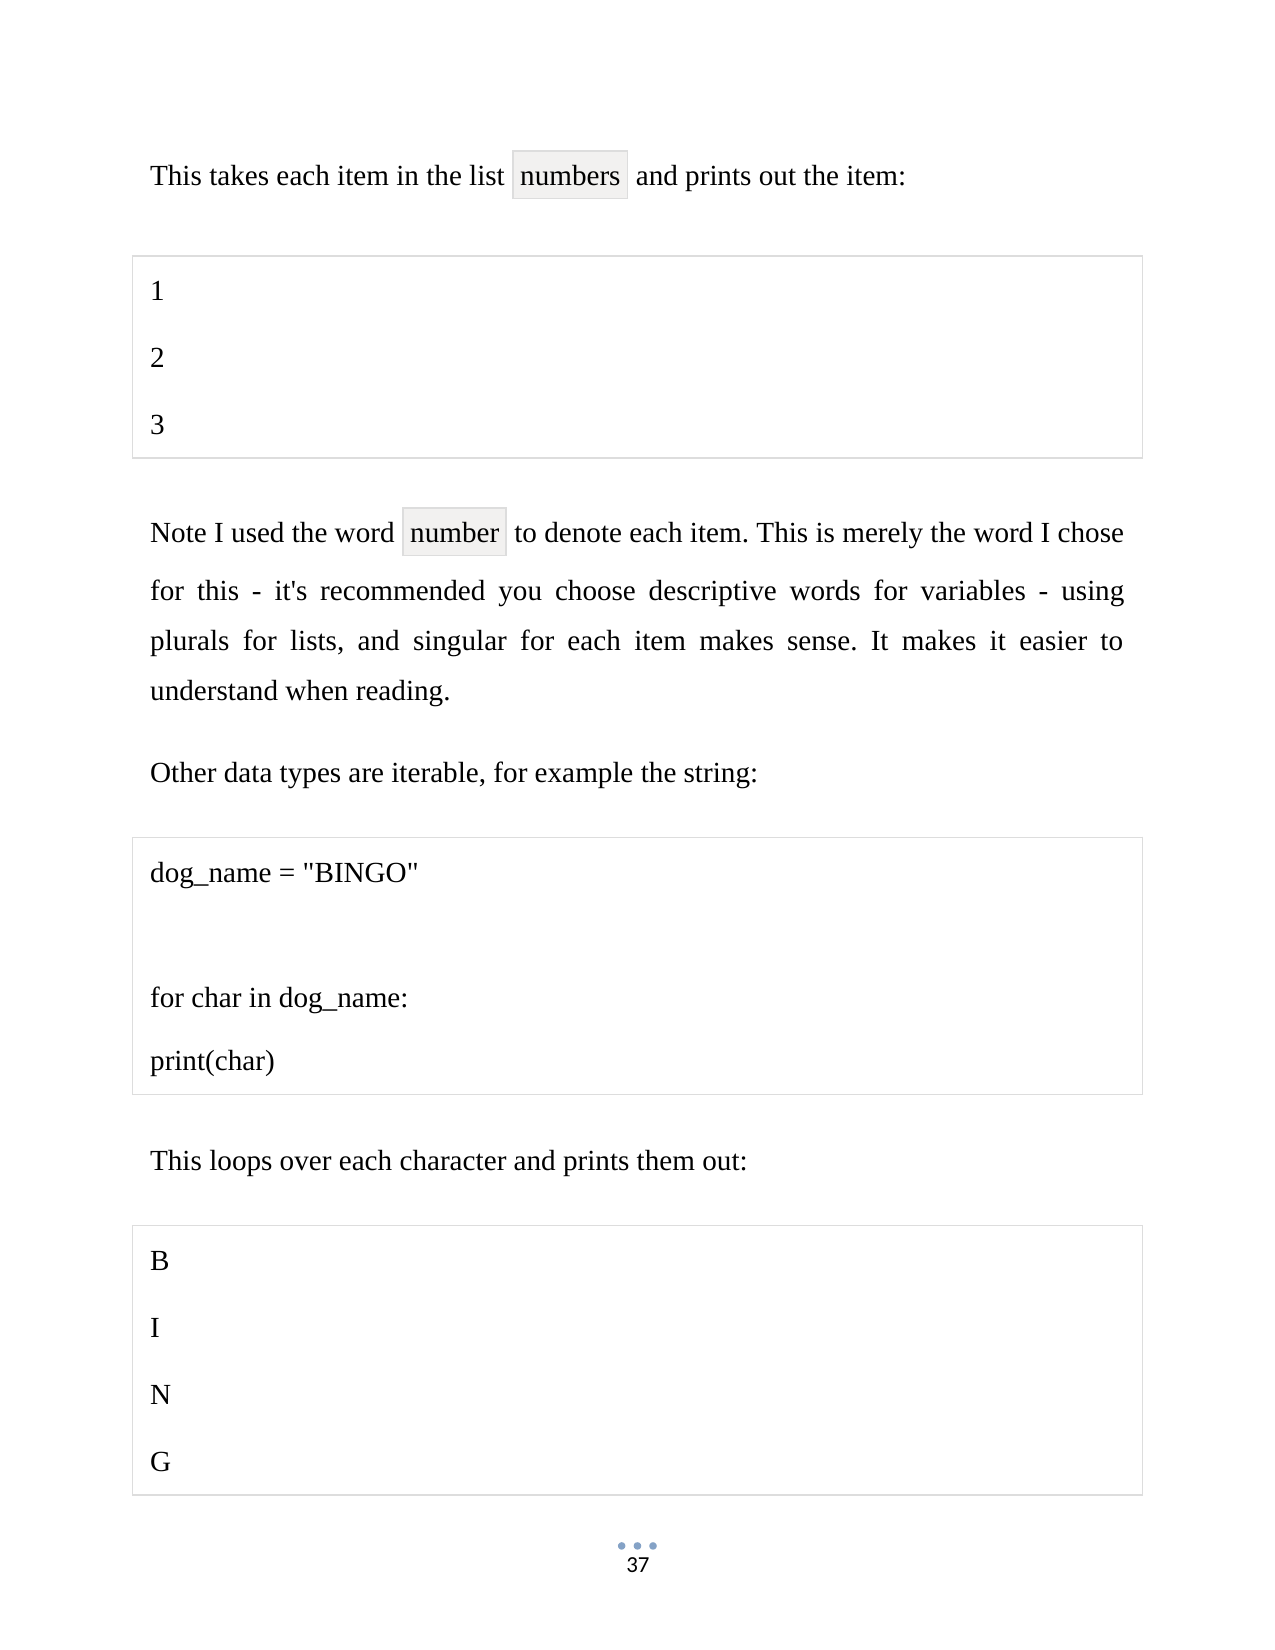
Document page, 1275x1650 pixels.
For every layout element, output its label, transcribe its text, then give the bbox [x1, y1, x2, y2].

text dog_name = "BINGO" [133, 838, 1142, 888]
text This loops over each character and prints them out: [150, 1143, 1125, 1177]
text print(char) [133, 1025, 1142, 1094]
text G [133, 1426, 1142, 1494]
text Note I used the word number to denote each item. This is merely the word I chose for this - it's recommended you choose descriptive words for variables - using plurals for lists, and singular for each item makes sense. It makes it easier to understand when reading. [150, 507, 1125, 707]
text This takes each item in the list numbers and prints out the item: [150, 150, 512, 199]
text 2 [133, 322, 1142, 374]
text 3 [133, 389, 1142, 457]
text B [133, 1226, 1142, 1276]
text N [133, 1359, 1142, 1410]
text Other data types are iterable, for example the string: [150, 755, 1125, 789]
text for char in dog_name: [133, 962, 1142, 1014]
text This takes each item in the list numbers and prints out the item: [628, 150, 1125, 199]
text I [133, 1292, 1142, 1343]
text 1 [133, 257, 1142, 307]
